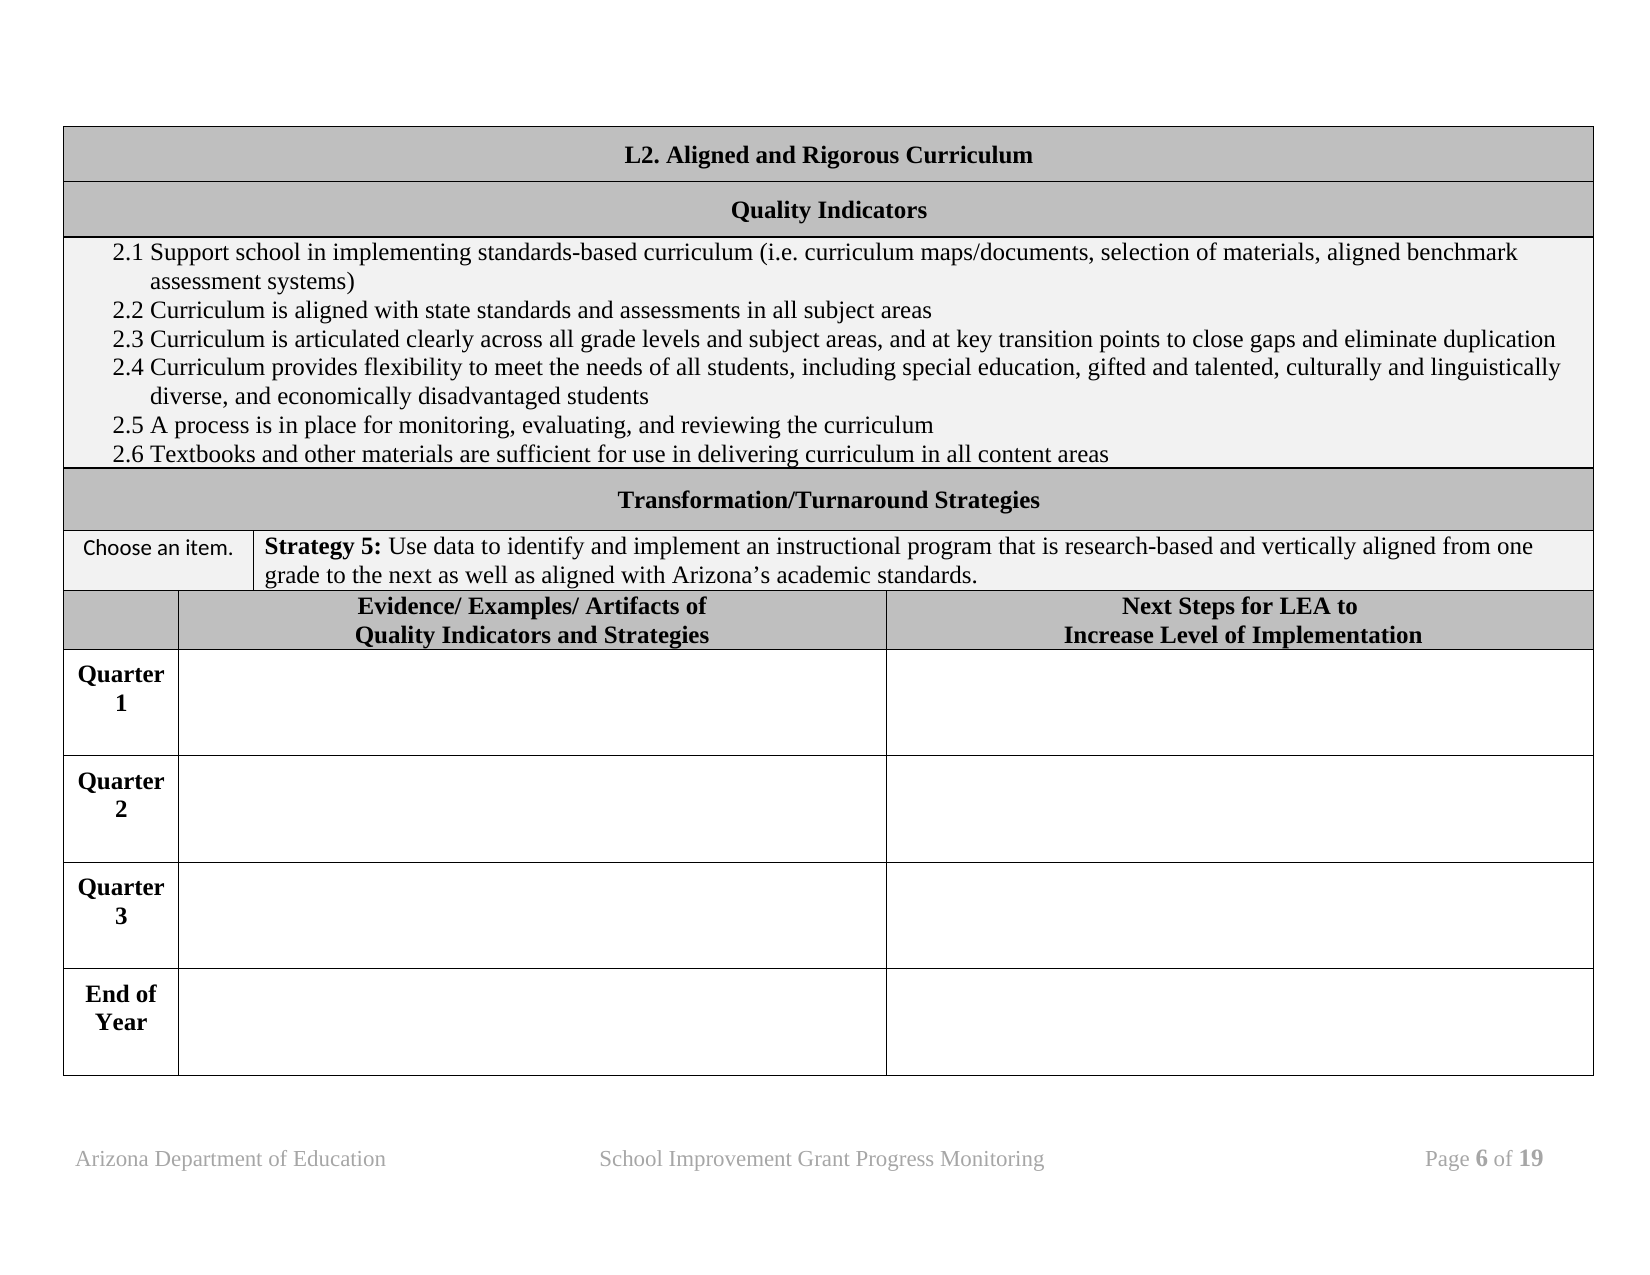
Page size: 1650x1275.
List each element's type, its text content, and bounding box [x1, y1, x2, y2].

table_cell Next Steps for LEA to Increase Level of Implementation [887, 591, 1593, 649]
table_cell Quarter 2 [64, 756, 178, 862]
table_cell [64, 591, 178, 649]
table_cell [179, 969, 886, 1074]
table_cell Quality Indicators [64, 182, 1593, 236]
table_cell Strategy 5: Use data to identify and implement an instructional program that is research-based and vertically aligned from one grade to the next as well as aligned with Arizona’s academic standards. [254, 531, 1593, 590]
table_cell [179, 863, 886, 968]
table_cell Transformation/Turnaround Strategies [64, 469, 1593, 530]
table_cell [64, 531, 253, 590]
table_cell Quarter 3 [64, 863, 178, 968]
table_cell Quarter 1 [64, 650, 178, 755]
table_cell [887, 969, 1593, 1074]
table_cell [179, 756, 886, 862]
table_cell [887, 650, 1593, 755]
table_cell [887, 756, 1593, 862]
table_cell [179, 650, 886, 755]
table_cell [887, 863, 1593, 968]
table_cell Evidence/ Examples/ Artifacts of Quality Indicators and Strategies [179, 591, 886, 649]
table_cell Support school in implementing standards-based curriculum (i.e. curriculum maps/documents, selection of materials, aligned benchmark assessment systems) Curriculum is aligned with state standards and assessments in all subject areas Curriculum is articulated clearly across all grade levels and subject areas, and at key transition points to close gaps and eliminate duplication Curriculum provides flexibility to meet the needs of all students, including special education, gifted and talented, culturally and linguistically diverse, and economically disadvantaged students A process is in place for monitoring, evaluating, and reviewing the curriculum Textbooks and other materials are sufficient for use in delivering curriculum in all content areas [64, 238, 1593, 467]
table_cell End of Year [64, 969, 178, 1074]
table_header L2. Aligned and Rigorous Curriculum [64, 127, 1593, 181]
